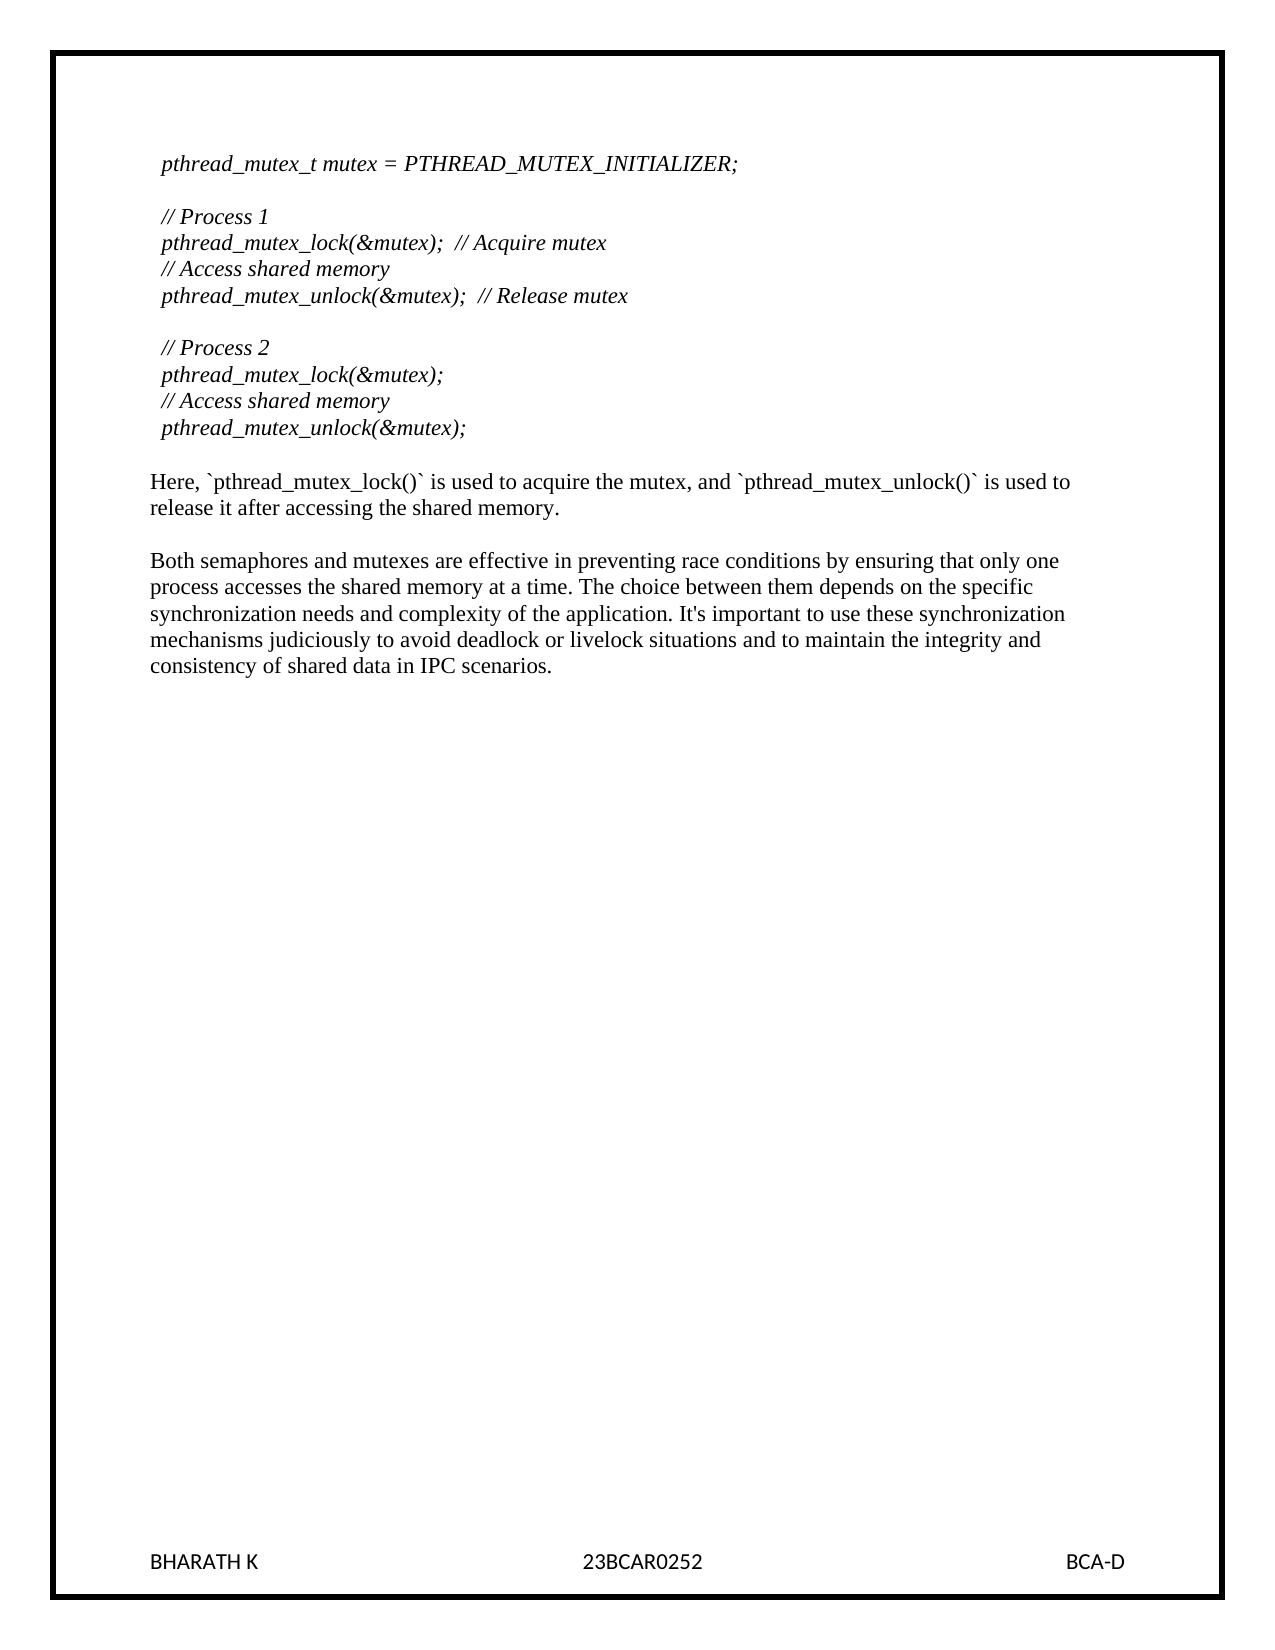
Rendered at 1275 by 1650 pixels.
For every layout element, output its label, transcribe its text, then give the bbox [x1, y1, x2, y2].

text pthread_mutex_t mutex = PTHREAD_MUTEX_INITIALIZER; [150, 150, 1125, 176]
text // Access shared memory [150, 387, 1125, 413]
text pthread_mutex_lock(&mutex); [150, 361, 1125, 387]
text // Process 2 [150, 334, 1125, 361]
text pthread_mutex_unlock(&mutex); // Release mutex [150, 282, 1125, 308]
text // Process 1 [150, 203, 1125, 229]
text Here, `pthread_mutex_lock()` is used to acquire the mutex, and `pthread_mutex_unlock()` is used to release it after accessing the shared memory. [150, 468, 1125, 521]
text Both semaphores and mutexes are effective in preventing race conditions by ensuring that only one process accesses the shared memory at a time. The choice between them depends on the specific synchronization needs and complexity of the application. It's important to use these synchronization mechanisms judiciously to avoid deadlock or livelock situations and to maintain the integrity and consistency of shared data in IPC scenarios. [150, 547, 1125, 679]
text pthread_mutex_unlock(&mutex); [150, 413, 1125, 440]
text pthread_mutex_lock(&mutex); // Acquire mutex [150, 229, 1125, 255]
text // Access shared memory [150, 255, 1125, 282]
